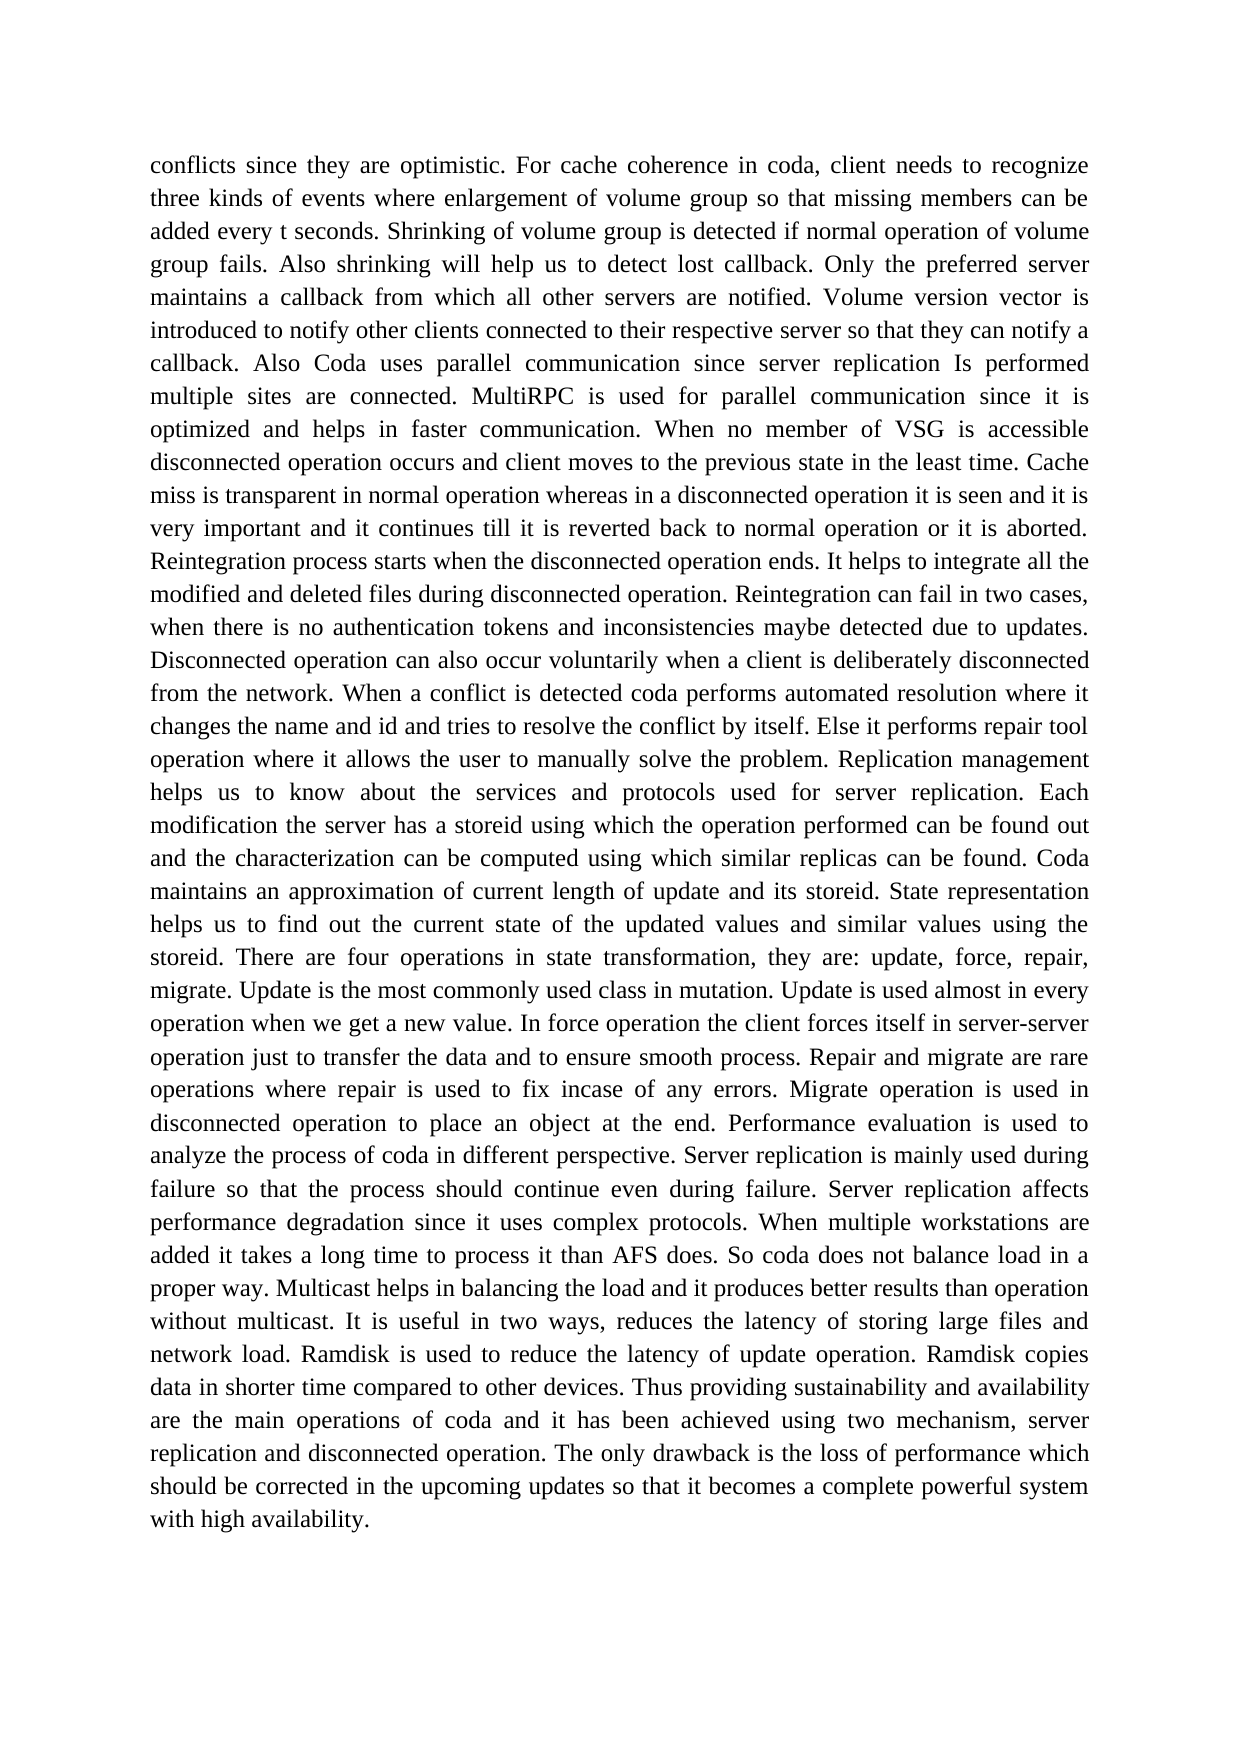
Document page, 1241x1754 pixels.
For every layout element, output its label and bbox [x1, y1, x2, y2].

text [150, 150, 1090, 1533]
